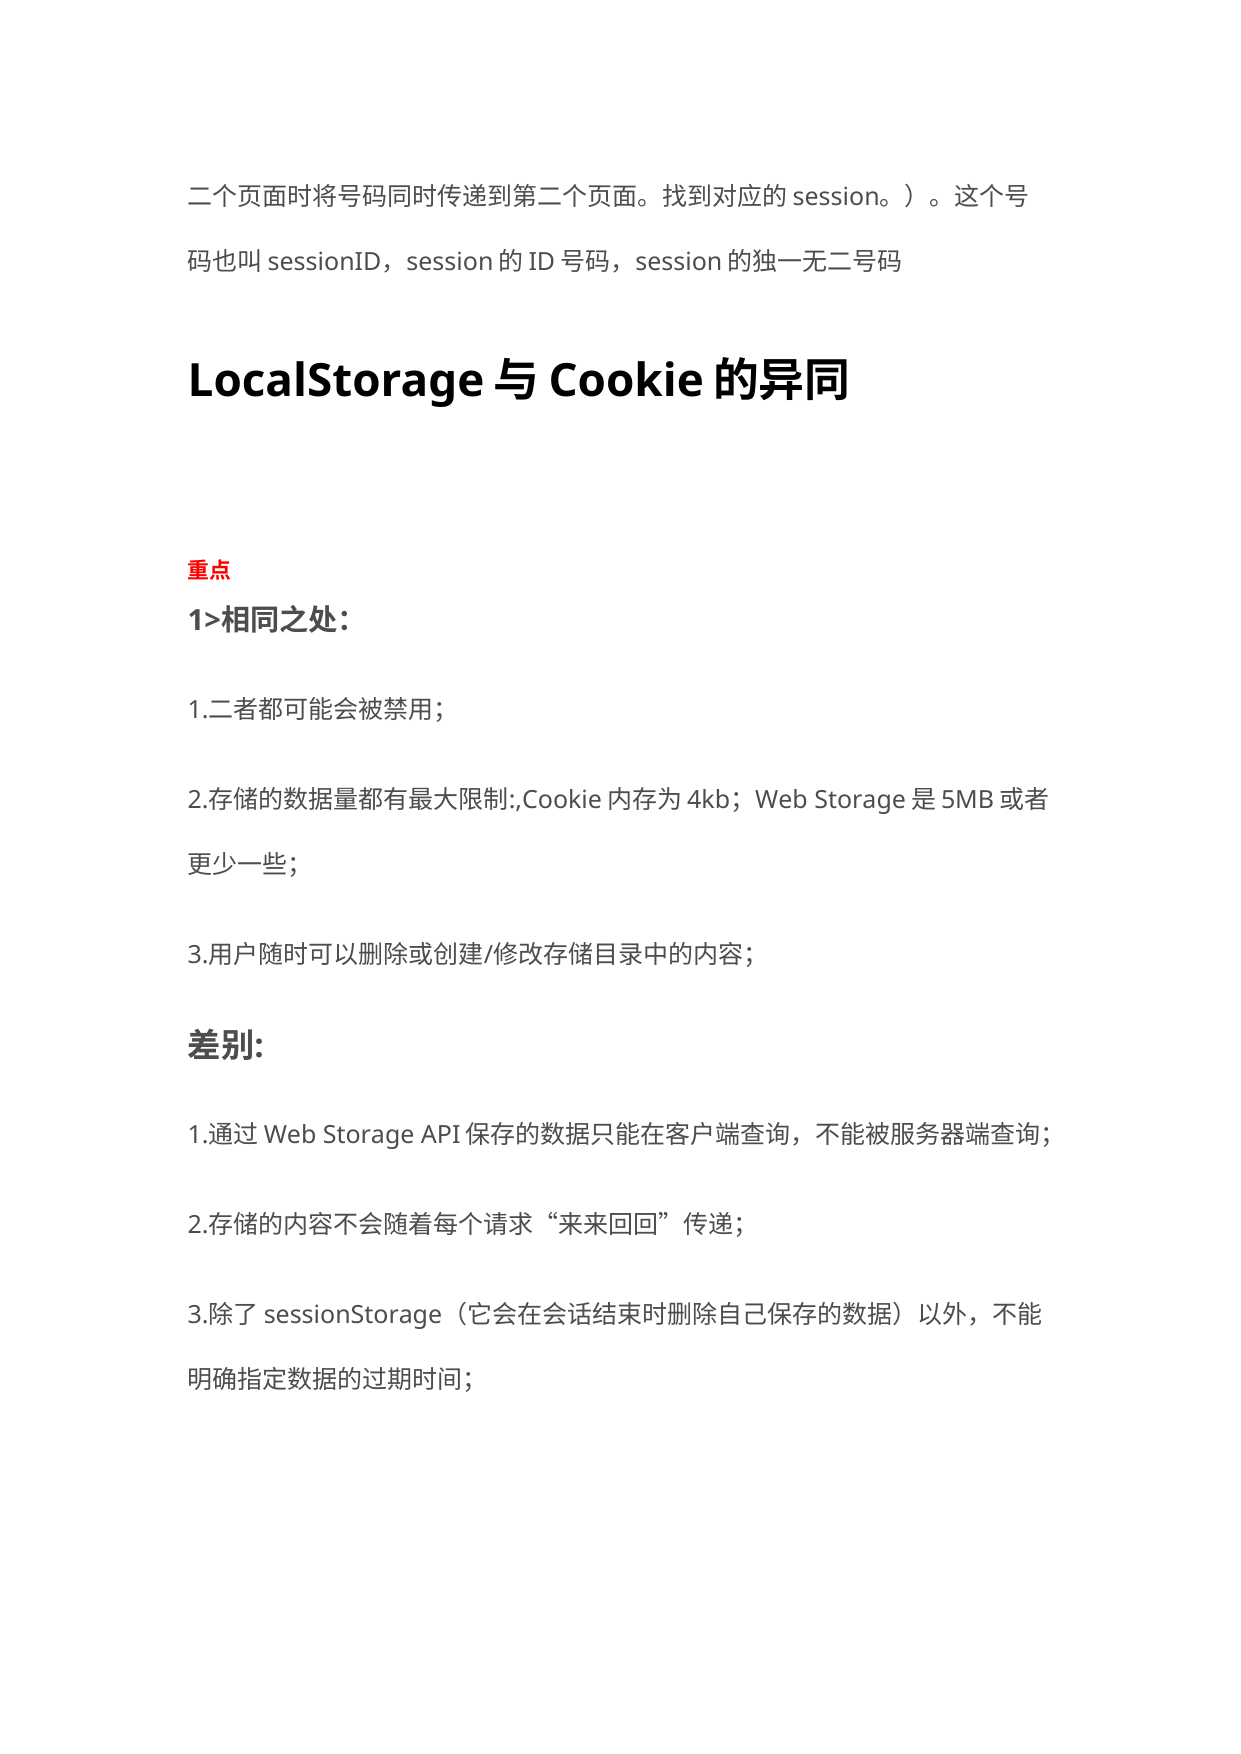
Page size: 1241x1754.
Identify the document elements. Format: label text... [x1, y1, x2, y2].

text 3.除了sessionStorage（它会在会话结束时删除自己保存的数据）以外，不能明确指定数据的过期时间； [187, 1281, 1053, 1411]
text 2.存储的数据量都有最大限制:,Cookie内存为4kb；Web Storage是5MB或者更少一些； [187, 766, 1053, 896]
text 1>相同之处： [187, 586, 1053, 651]
text 3.用户随时可以删除或创建/修改存储目录中的内容； [187, 921, 1053, 986]
text 2.存储的内容不会随着每个请求“来来回回”传递； [187, 1191, 1053, 1256]
text 差别: [187, 1011, 1053, 1076]
subtitle LocalStorage与Cookie的异同 [187, 327, 1053, 425]
text 1.通过Web Storage API保存的数据只能在客户端查询，不能被服务器端查询； [187, 1101, 1053, 1166]
text 1.二者都可能会被禁用； [187, 676, 1053, 741]
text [187, 162, 1053, 292]
text 重点 [187, 553, 1053, 586]
